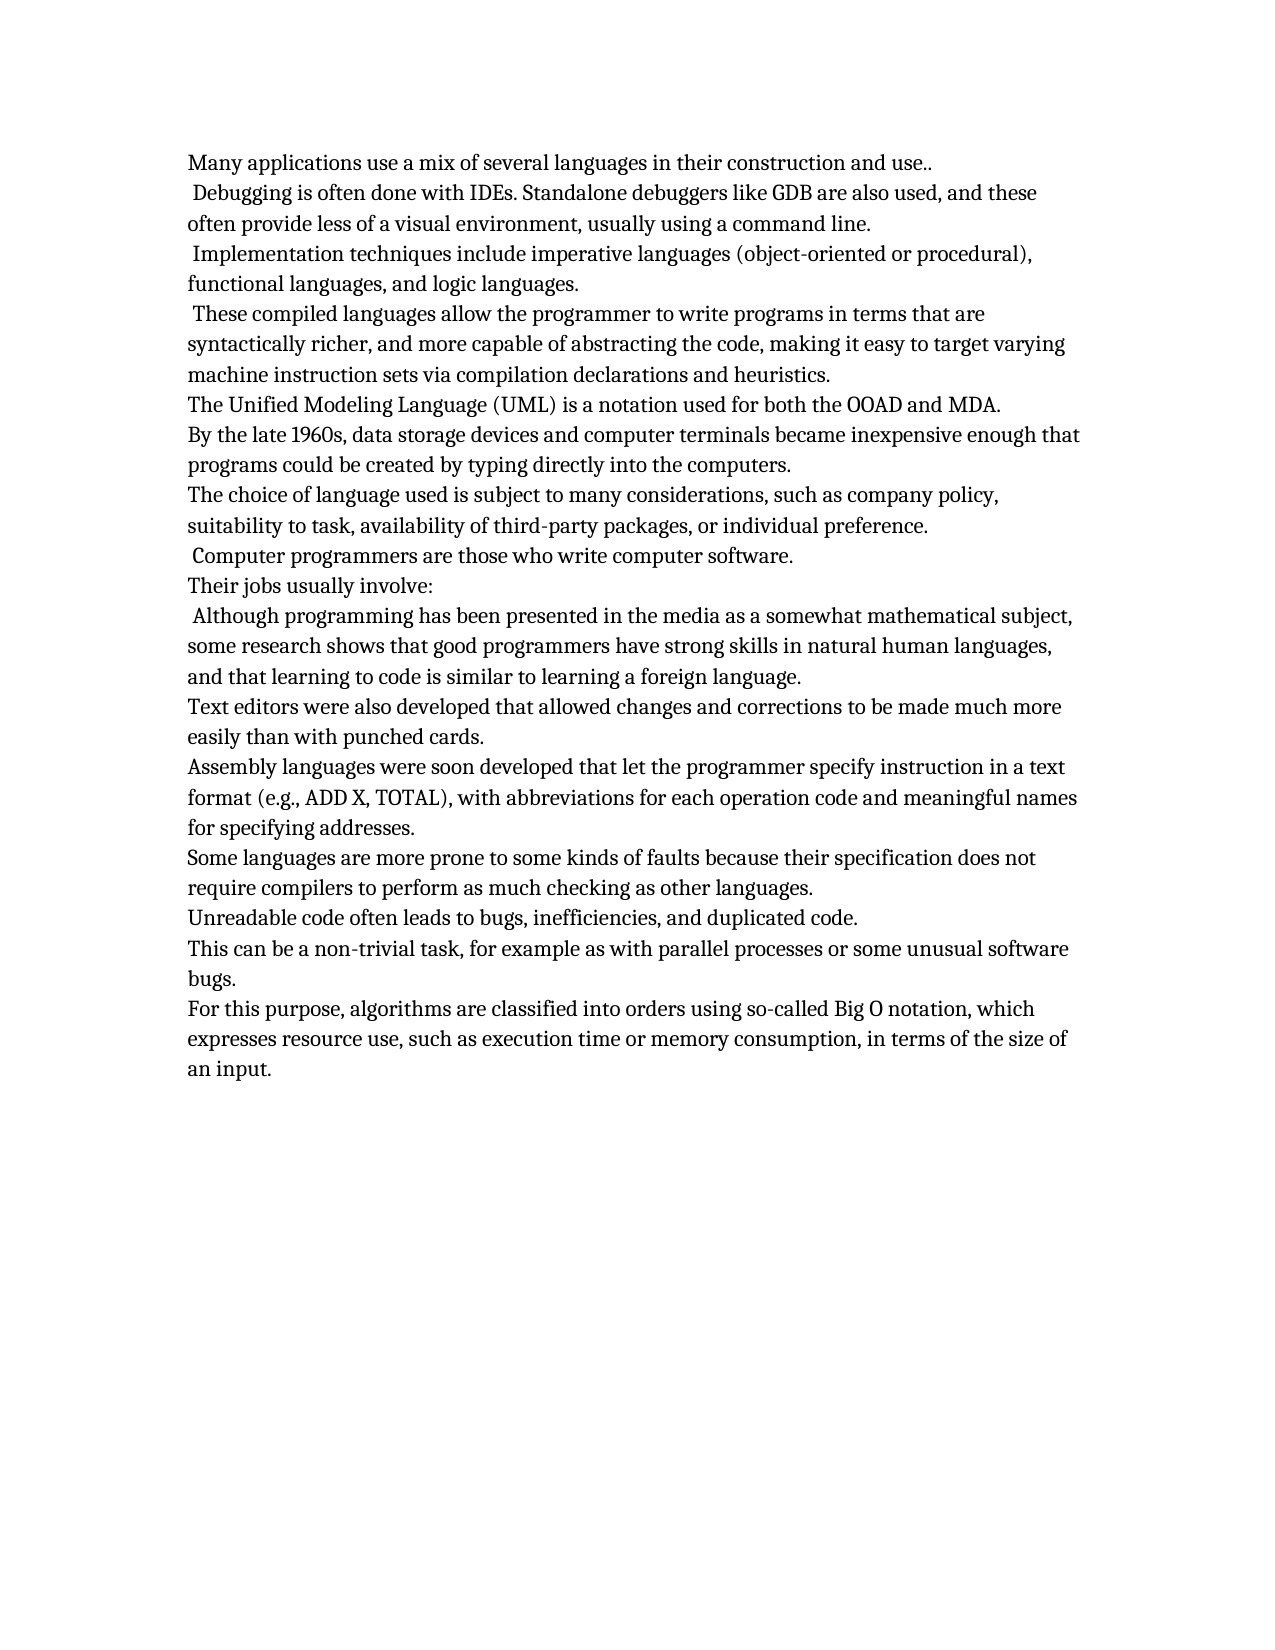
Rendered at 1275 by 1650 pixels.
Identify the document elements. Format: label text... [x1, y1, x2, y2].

text Many applications use a mix of several languages in their construction and use.. Debugging is often done with IDEs. Standalone debuggers like GDB are also used, and these often provide less of a visual environment, usually using a command line. Implementation techniques include imperative languages (object-oriented or procedural), functional languages, and logic languages. These compiled languages allow the programmer to write programs in terms that are syntactically richer, and more capable of abstracting the code, making it easy to target varying machine instruction sets via compilation declarations and heuristics. The Unified Modeling Language (UML) is a notation used for both the OOAD and MDA. By the late 1960s, data storage devices and computer terminals became inexpensive enough that programs could be created by typing directly into the computers. The choice of language used is subject to many considerations, such as company policy, suitability to task, availability of third-party packages, or individual preference. Computer programmers are those who write computer software. Their jobs usually involve: Although programming has been presented in the media as a somewhat mathematical subject, some research shows that good programmers have strong skills in natural human languages, and that learning to code is similar to learning a foreign language. Text editors were also developed that allowed changes and corrections to be made much more easily than with punched cards. Assembly languages were soon developed that let the programmer specify instruction in a text format (e.g., ADD X, TOTAL), with abbreviations for each operation code and meaningful names for specifying addresses. Some languages are more prone to some kinds of faults because their specification does not require compilers to perform as much checking as other languages. Unreadable code often leads to bugs, inefficiencies, and duplicated code. This can be a non-trivial task, for example as with parallel processes or some unusual software bugs. For this purpose, algorithms are classified into orders using so-called Big O notation, which expresses resource use, such as execution time or memory consumption, in terms of the size of an input. [187, 150, 1087, 1083]
